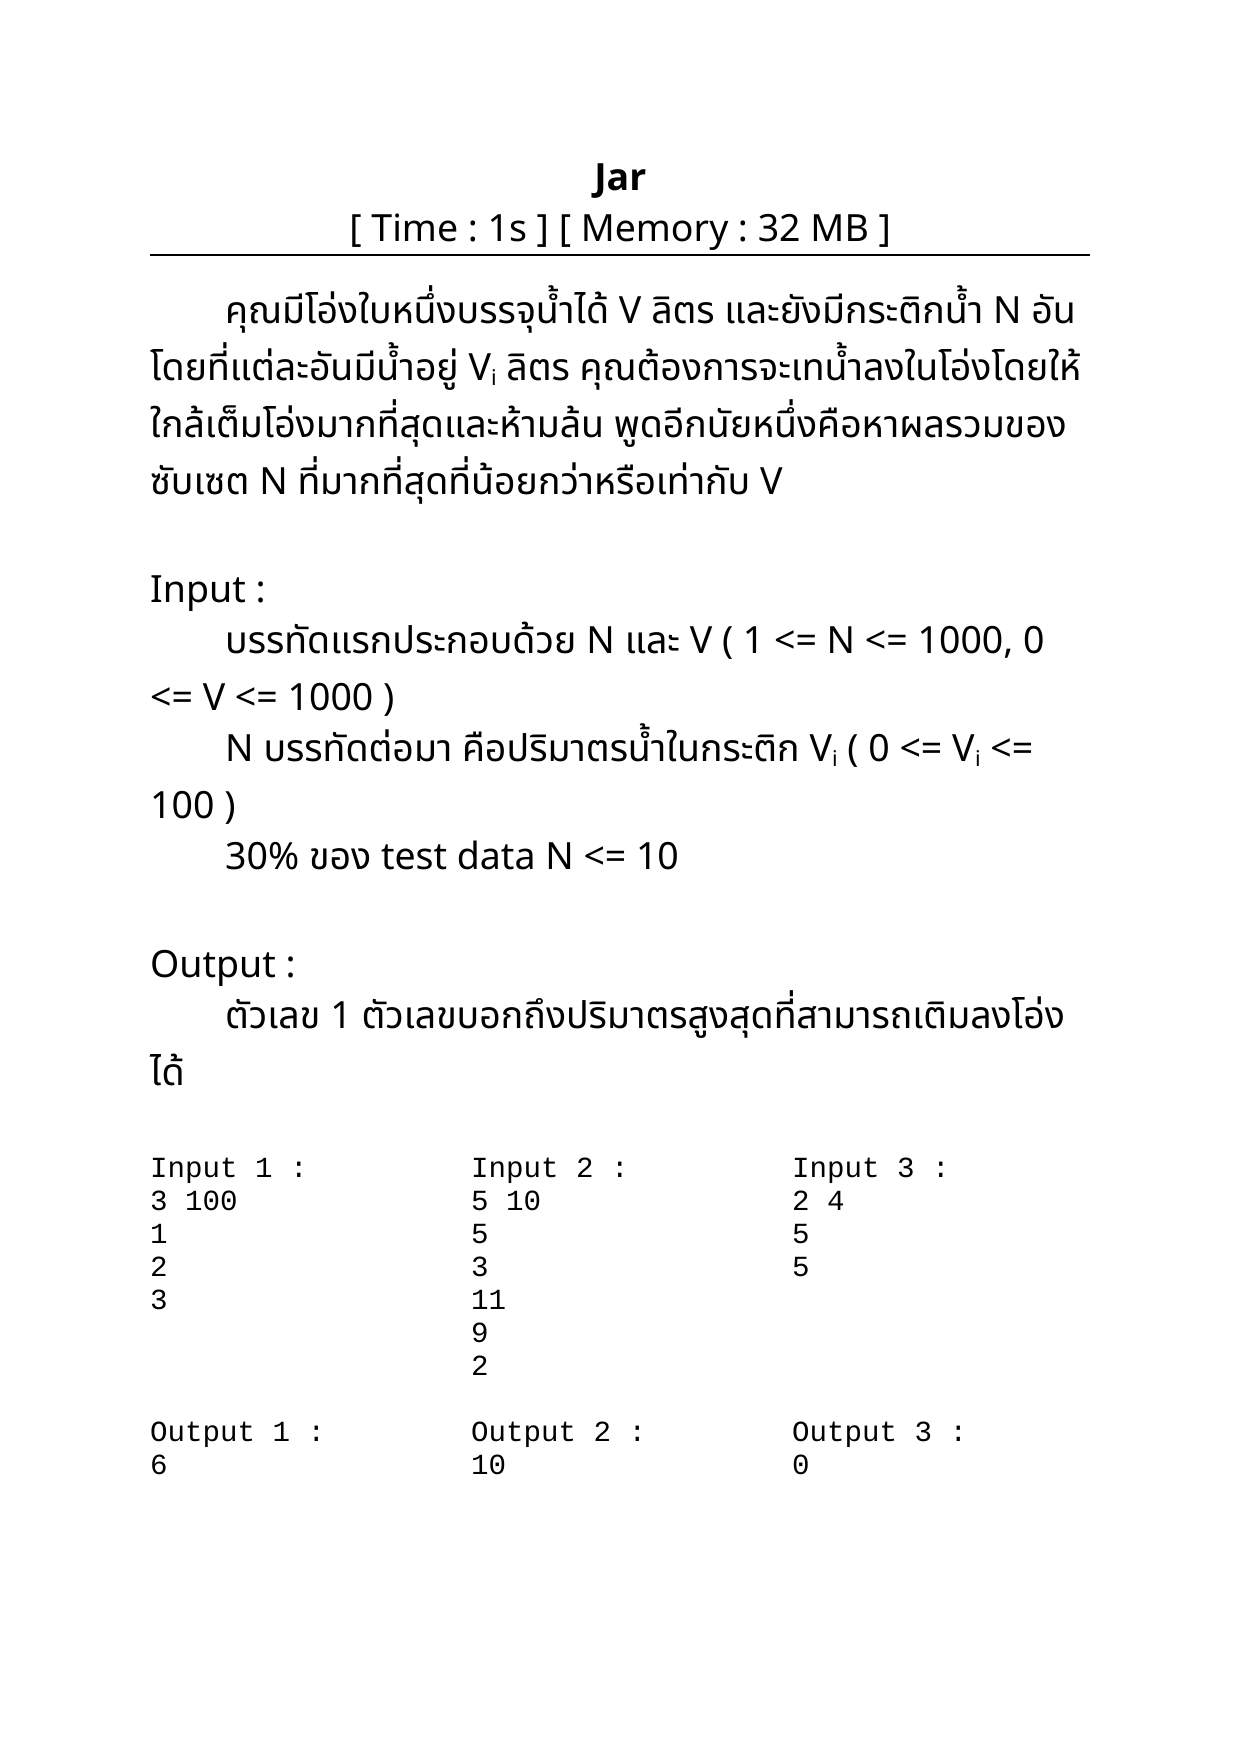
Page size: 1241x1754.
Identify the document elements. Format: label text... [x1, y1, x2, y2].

text 30% ของ test data N <= 10 [150, 829, 1090, 886]
table_cell Output 2 : [460, 1418, 781, 1450]
text บรรทัดแรกประกอบด้วย N และ V ( 1 <= N <= 1000, 0 <= V <= 1000 ) [150, 613, 1090, 721]
table_cell 0 [781, 1450, 1101, 1483]
table_cell Output 1 : [139, 1418, 459, 1450]
text Jar [150, 150, 1090, 201]
table_header Input 3 : [781, 1153, 1101, 1186]
text N บรรทัดต่อมา คือปริมาตรน้ำในกระติก Vi ( 0 <= Vi <= 100 ) [150, 721, 1090, 829]
table_header Input 2 : [460, 1153, 781, 1186]
text [ Time : 1s ] [ Memory : 32 MB ] [150, 201, 1090, 254]
table_header Input 1 : [139, 1153, 459, 1186]
table_cell 10 [460, 1450, 781, 1483]
table_cell Output 3 : [781, 1418, 1101, 1450]
table_cell 6 [139, 1450, 459, 1483]
text ตัวเลข 1 ตัวเลขบอกถึงปริมาตรสูงสุดที่สามารถเติมลงโอ่งได้ [150, 988, 1090, 1102]
text Input : [150, 562, 1090, 613]
table_cell 2 4 5 5 [781, 1186, 1101, 1417]
text Output : [150, 937, 1090, 988]
table_cell 5 10 5 3 11 9 2 [460, 1186, 781, 1417]
text คุณมีโอ่งใบหนึ่งบรรจุน้ำได้ V ลิตร และยังมีกระติกน้ำ N อัน โดยที่แต่ละอันมีน้ำอยู่ Vi ลิตร คุณต้องการจะเทน้ำลงในโอ่งโดยให้ใกล้เต็มโอ่งมากที่สุดและห้ามล้น พูดอีกนัยหนึ่งคือหาผลรวมของซับเซต N ที่มากที่สุดที่น้อยกว่าหรือเท่ากับ V [150, 284, 1090, 511]
table_cell 3 100 1 2 3 [139, 1186, 459, 1417]
